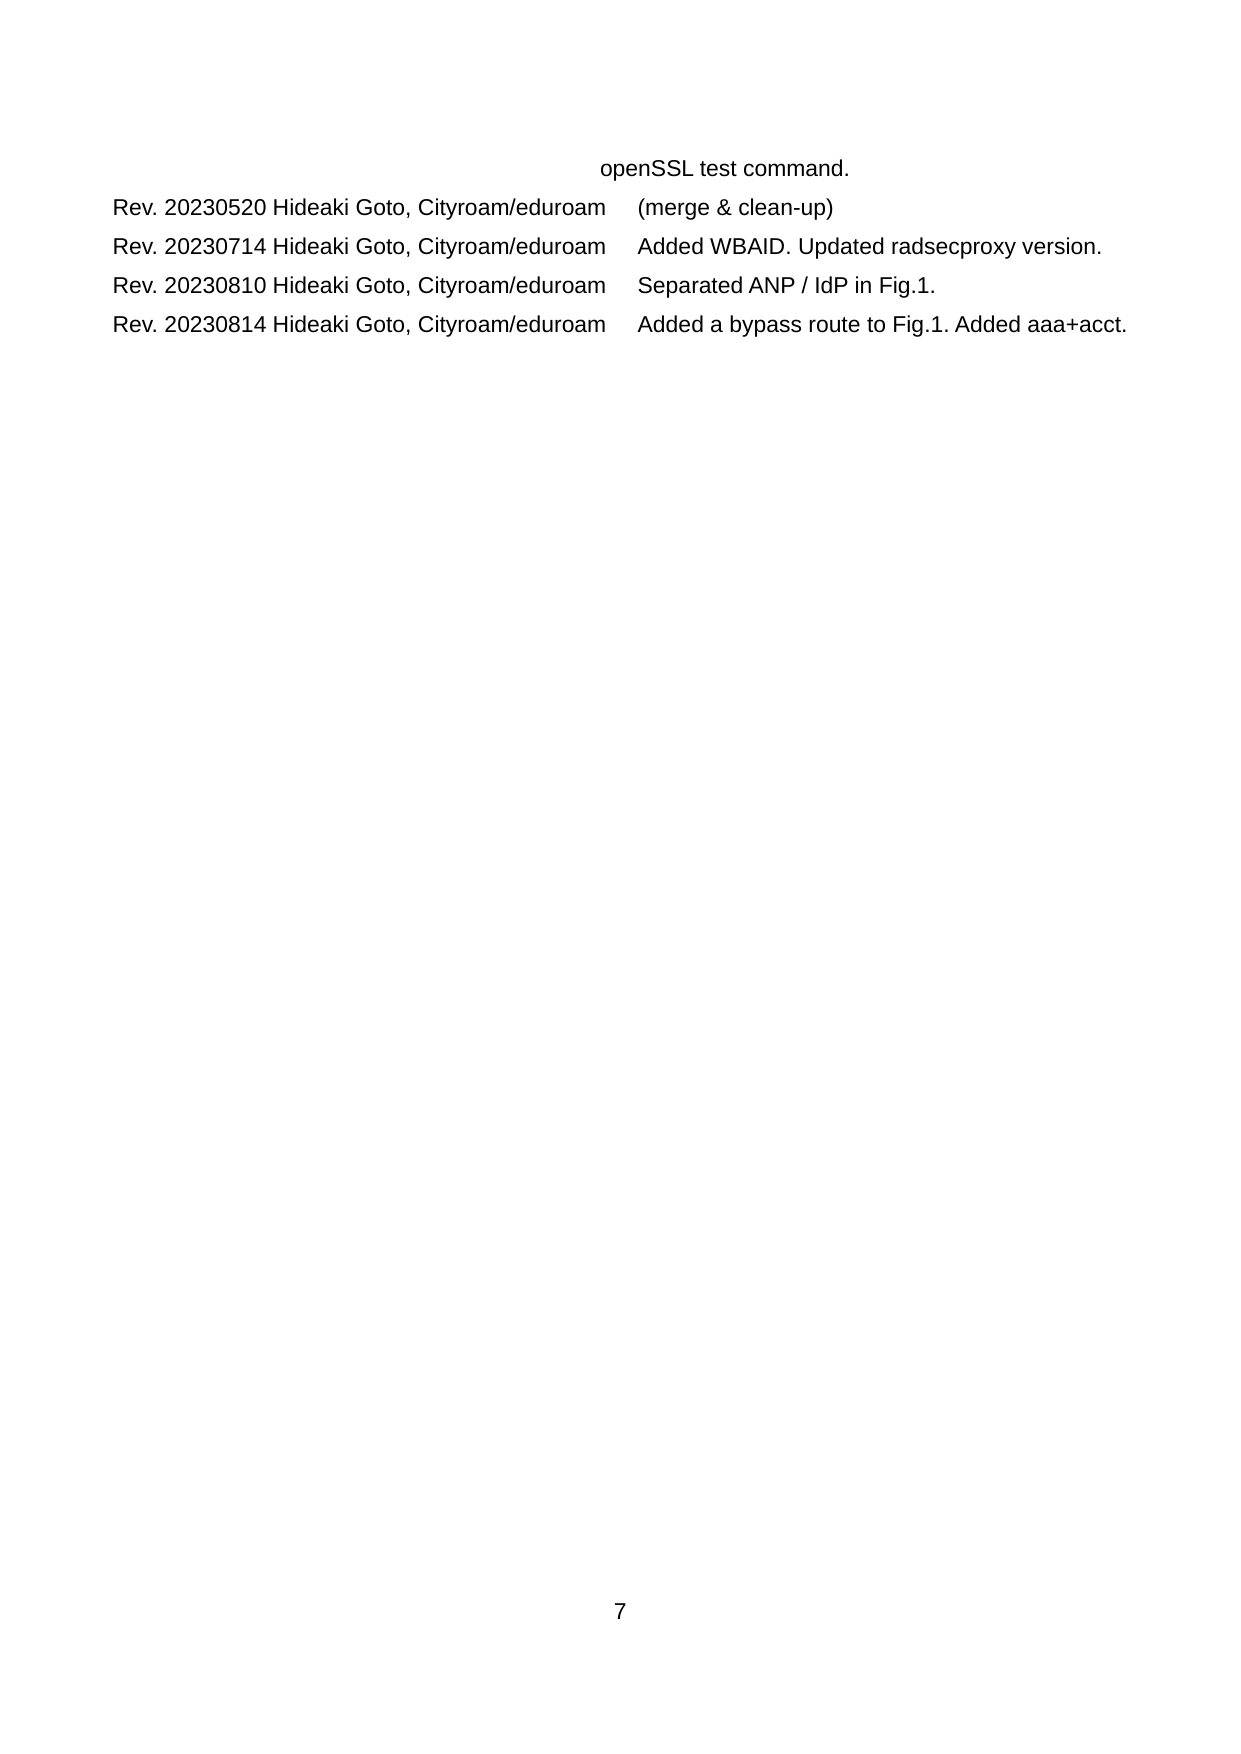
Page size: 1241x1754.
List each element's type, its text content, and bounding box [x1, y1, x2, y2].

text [112, 155, 1128, 182]
text Rev. 20230520 Hideaki Goto, Cityroam/eduroam (merge & clean-up) [112, 194, 1128, 220]
text Rev. 20230714 Hideaki Goto, Cityroam/eduroam Added WBAID. Updated radsecproxy version. [112, 233, 1128, 259]
text Rev. 20230810 Hideaki Goto, Cityroam/eduroam Separated ANP / IdP in Fig.1. [112, 272, 1128, 298]
text Rev. 20230814 Hideaki Goto, Cityroam/eduroam Added a bypass route to Fig.1. Added aaa+acct. [112, 311, 1128, 337]
